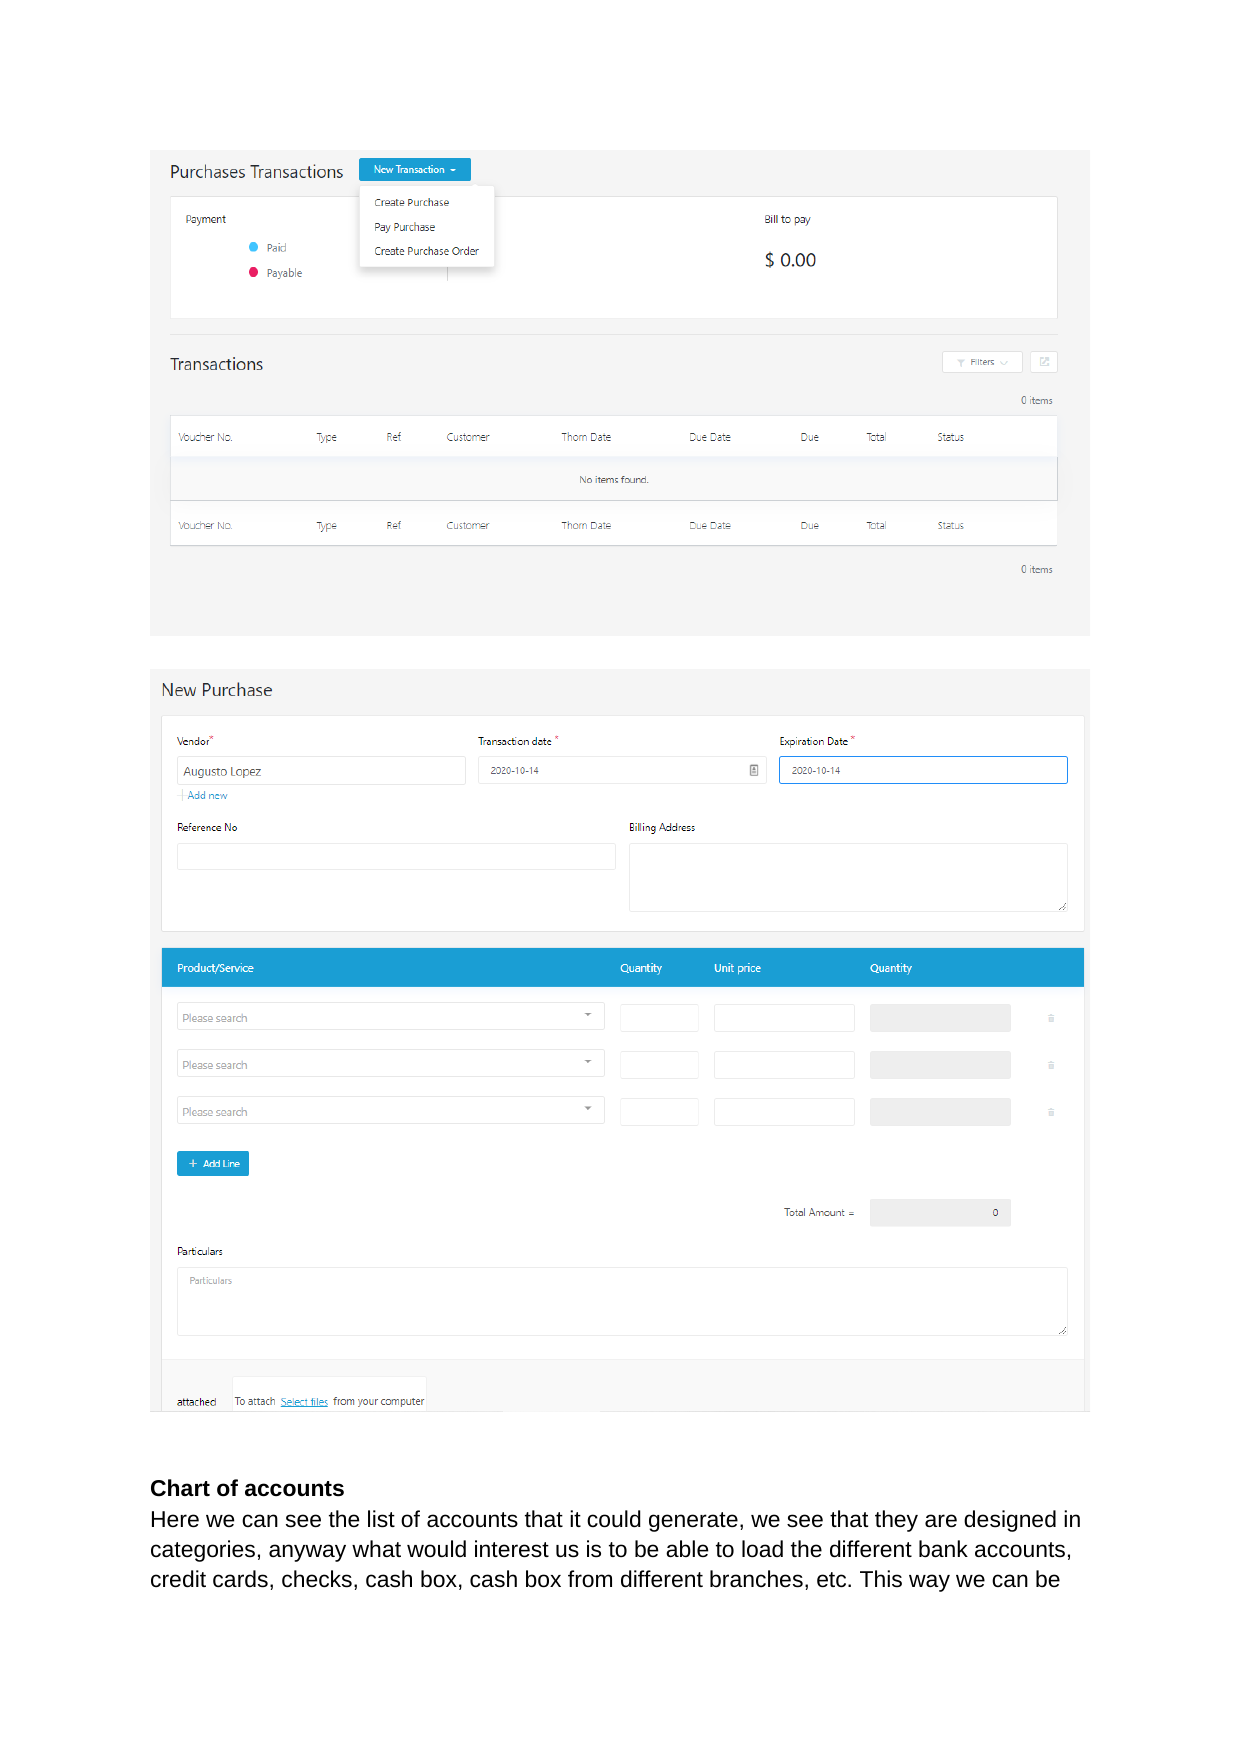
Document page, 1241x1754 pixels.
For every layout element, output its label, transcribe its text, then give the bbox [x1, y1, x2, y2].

text Chart of accounts [150, 1475, 1090, 1502]
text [150, 1506, 1090, 1592]
picture [150, 669, 1091, 1412]
picture [150, 150, 1091, 636]
